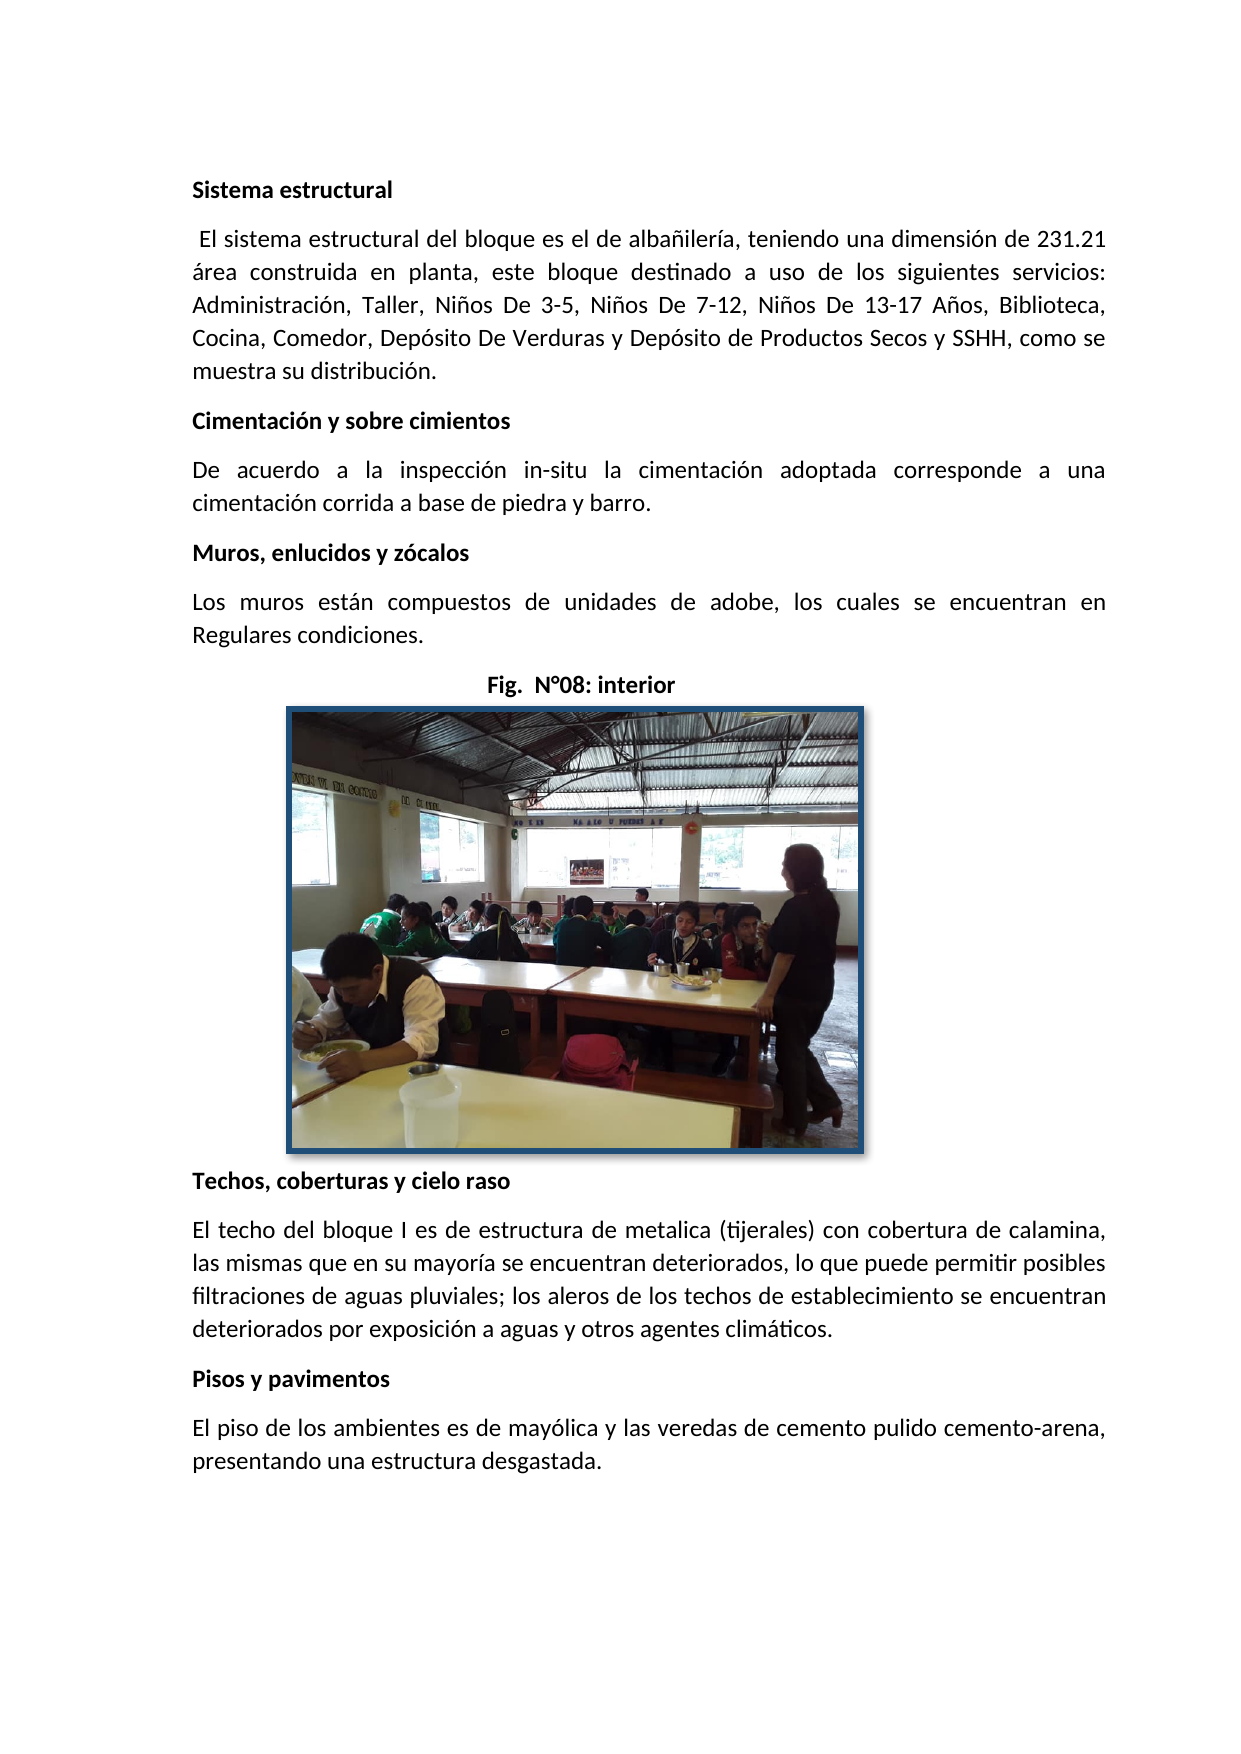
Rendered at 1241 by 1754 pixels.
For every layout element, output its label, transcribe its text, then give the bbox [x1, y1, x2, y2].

text Pisos y pavimentos [192, 1363, 1107, 1393]
text Muros, enlucidos y zócalos [192, 537, 1107, 567]
text El techo del bloque I es de estructura de metalica (tijerales) con cobertura de calamina, las mismas que en su mayoría se encuentran deteriorados, lo que puede permitir posibles filtraciones de aguas pluviales; los aleros de los techos de establecimiento se encuentran deteriorados por exposición a aguas y otros agentes climáticos. [192, 1214, 1107, 1344]
text Fig. N°08: interior [413, 669, 1107, 699]
text Los muros están compuestos de unidades de adobe, los cuales se encuentran en Regulares condiciones. [192, 587, 1107, 650]
text El piso de los ambientes es de mayólica y las veredas de cemento pulido cemento-arena, presentando una estructura desgastada. [192, 1412, 1107, 1476]
text De acuerdo a la inspección in-situ la cimentación adoptada corresponde a una cimentación corrida a base de piedra y barro. [192, 454, 1107, 518]
picture [292, 712, 858, 1148]
text Techos, coberturas y cielo raso [192, 1165, 1107, 1195]
text Sistema estructural [192, 174, 1107, 204]
text Cimentación y sobre cimientos [192, 405, 1107, 435]
text El sistema estructural del bloque es el de albañilería, teniendo una dimensión de 231.21 área construida en planta, este bloque destinado a uso de los siguientes servicios: Administración, Taller, Niños De 3-5, Niños De 7-12, Niños De 13-17 Años, Biblioteca, Cocina, Comedor, Depósito De Verduras y Depósito de Productos Secos y SSHH, como se muestra su distribución. [192, 224, 1107, 386]
